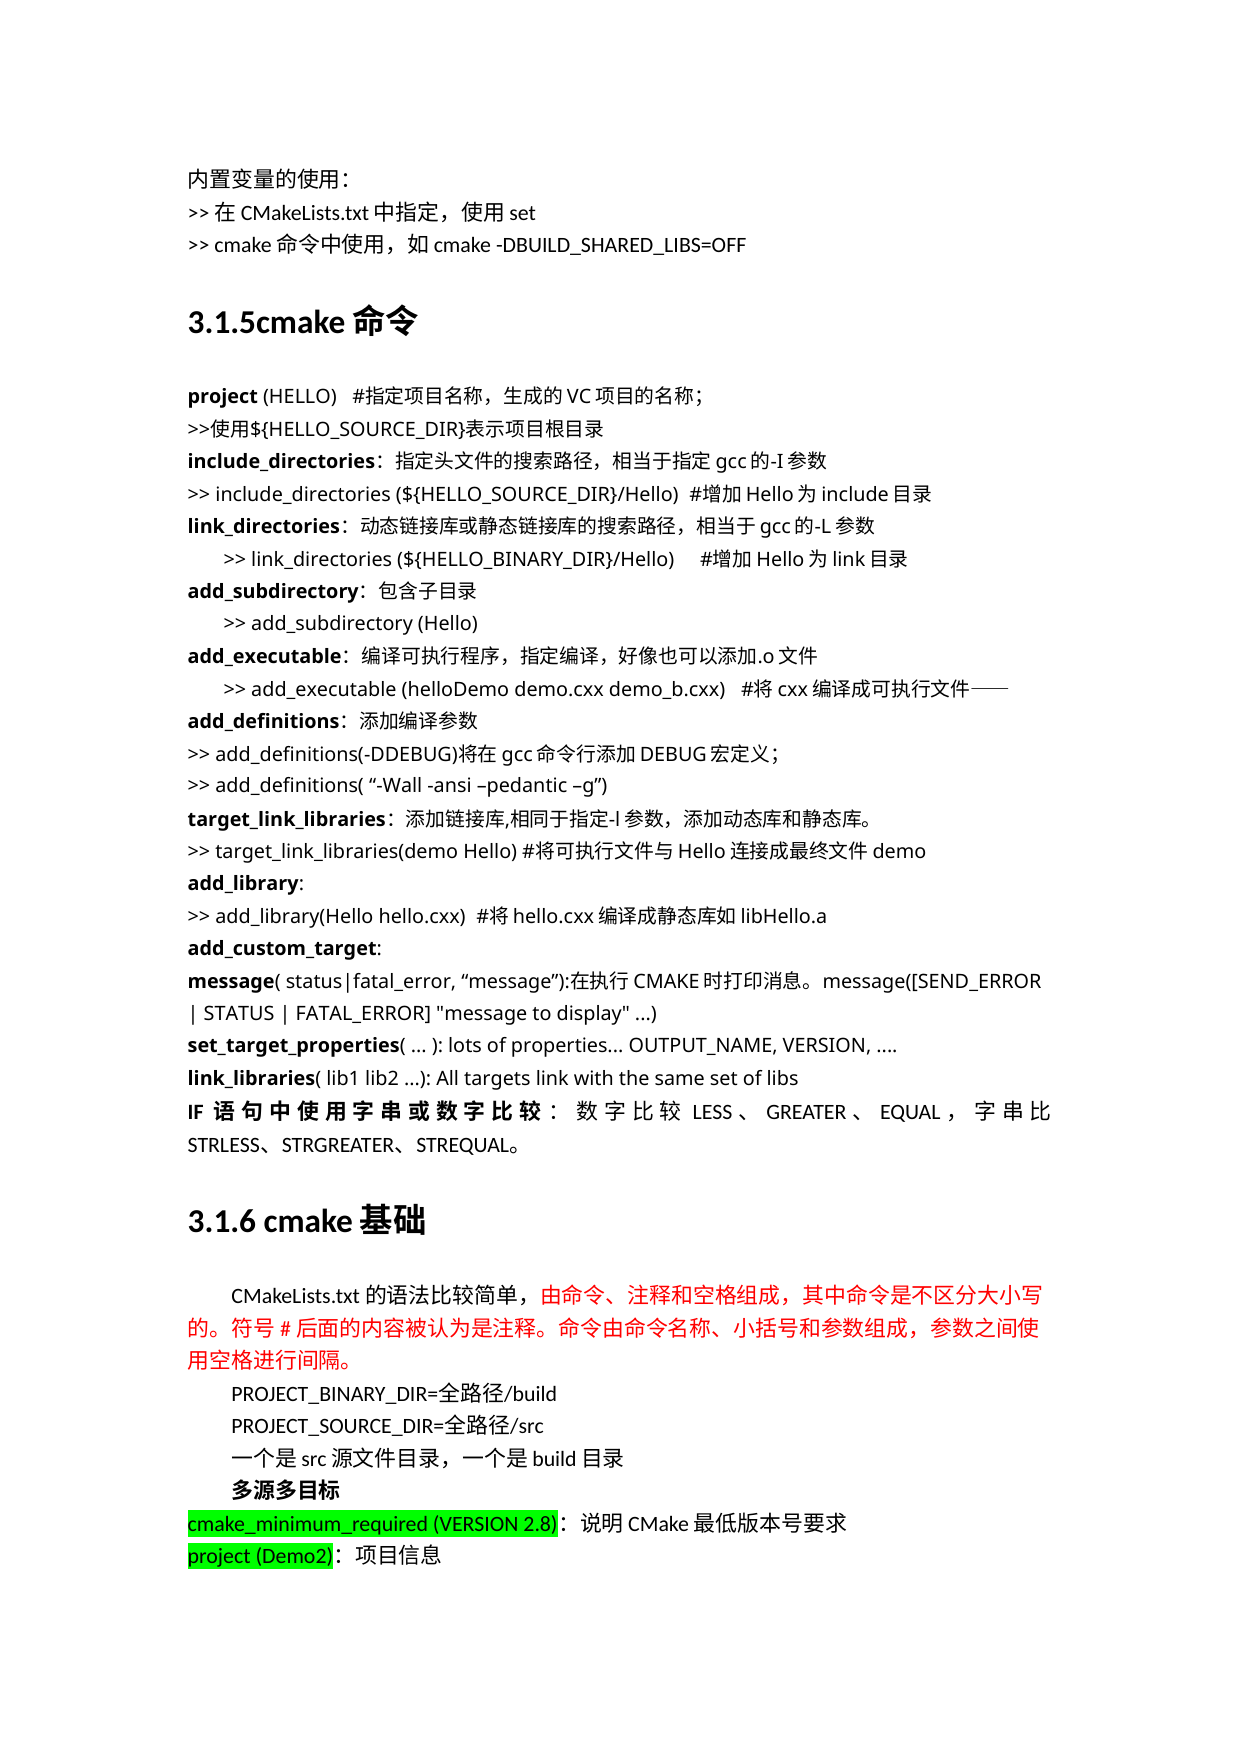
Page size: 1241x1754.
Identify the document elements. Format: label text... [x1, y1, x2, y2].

text >> target_link_libraries(demo Hello) #将可执行文件与Hello连接成最终文件demo [187, 834, 1053, 866]
text cmake_minimum_required (VERSION 2.8)：说明CMake 最低版本号要求 [187, 1505, 1053, 1538]
text 内置变量的使用： [187, 162, 1053, 194]
text >> add_library(Hello hello.cxx) #将hello.cxx编译成静态库如libHello.a [187, 899, 1053, 931]
text add_subdirectory：包含子目录 [187, 574, 1053, 606]
text add_executable：编译可执行程序，指定编译，好像也可以添加.o文件 [187, 639, 1053, 671]
text PROJECT_SOURCE_DIR=全路径/src [187, 1408, 1053, 1440]
text project (HELLO) #指定项目名称，生成的VC项目的名称； [187, 379, 1053, 411]
text >> add_subdirectory (Hello) [187, 606, 1053, 639]
text 一个是src源文件目录，一个是build目录 [187, 1440, 1053, 1473]
text PROJECT_BINARY_DIR=全路径/build [187, 1375, 1053, 1408]
text >> cmake命令中使用，如cmake -DBUILD_SHARED_LIBS=OFF [187, 227, 1053, 259]
text add_definitions：添加编译参数 [187, 704, 1053, 736]
text >> add_executable (helloDemo demo.cxx demo_b.cxx) #将cxx编译成可执行文件—— [187, 671, 1053, 704]
text add_library: [187, 866, 1053, 899]
text CMakeLists.txt 的语法比较简单，由命令、注释和空格组成，其中命令是不区分大小写的。符号 # 后面的内容被认为是注释。命令由命令名称、小括号和参数组成，参数之间使用空格进行间隔。 [187, 1278, 1053, 1375]
text project (Demo2)：项目信息 [187, 1538, 1053, 1570]
text >> link_directories (${HELLO_BINARY_DIR}/Hello) #增加Hello为link目录 [187, 541, 1053, 574]
text add_custom_target: [187, 931, 1053, 964]
subtitle 3.1.5cmake命令 [187, 287, 1053, 352]
text link_libraries( lib1 lib2 ...): All targets link with the same set of libs [187, 1061, 1053, 1094]
text >> 在CMakeLists.txt中指定，使用set [187, 194, 1053, 227]
text >>使用${HELLO_SOURCE_DIR}表示项目根目录 [187, 411, 1053, 444]
text >> add_definitions( “-Wall -ansi –pedantic –g”) [187, 769, 1053, 801]
text >> add_definitions(-DDEBUG)将在gcc命令行添加DEBUG宏定义； [187, 736, 1053, 769]
text include_directories：指定头文件的搜索路径，相当于指定gcc的-I参数 [187, 444, 1053, 476]
text 多源多目标 [187, 1473, 1053, 1505]
text IF语句中使用字串或数字比较：数字比较LESS、GREATER、EQUAL，字串比STRLESS、STRGREATER、STREQUAL。 [187, 1094, 1053, 1159]
text message( status|fatal_error, “message”):在执行CMAKE时打印消息。message([SEND_ERROR | STATUS | FATAL_ERROR] "message to display" ...) [187, 964, 1053, 1029]
text target_link_libraries：添加链接库,相同于指定-l参数，添加动态库和静态库。 [187, 801, 1053, 834]
text set_target_properties( ... ): lots of properties... OUTPUT_NAME, VERSION, .... [187, 1029, 1053, 1061]
subtitle 3.1.6 cmake基础 [187, 1186, 1053, 1251]
text >> include_directories (${HELLO_SOURCE_DIR}/Hello) #增加Hello为include目录 [187, 476, 1053, 509]
text link_directories：动态链接库或静态链接库的搜索路径，相当于gcc的-L参数 [187, 509, 1053, 541]
